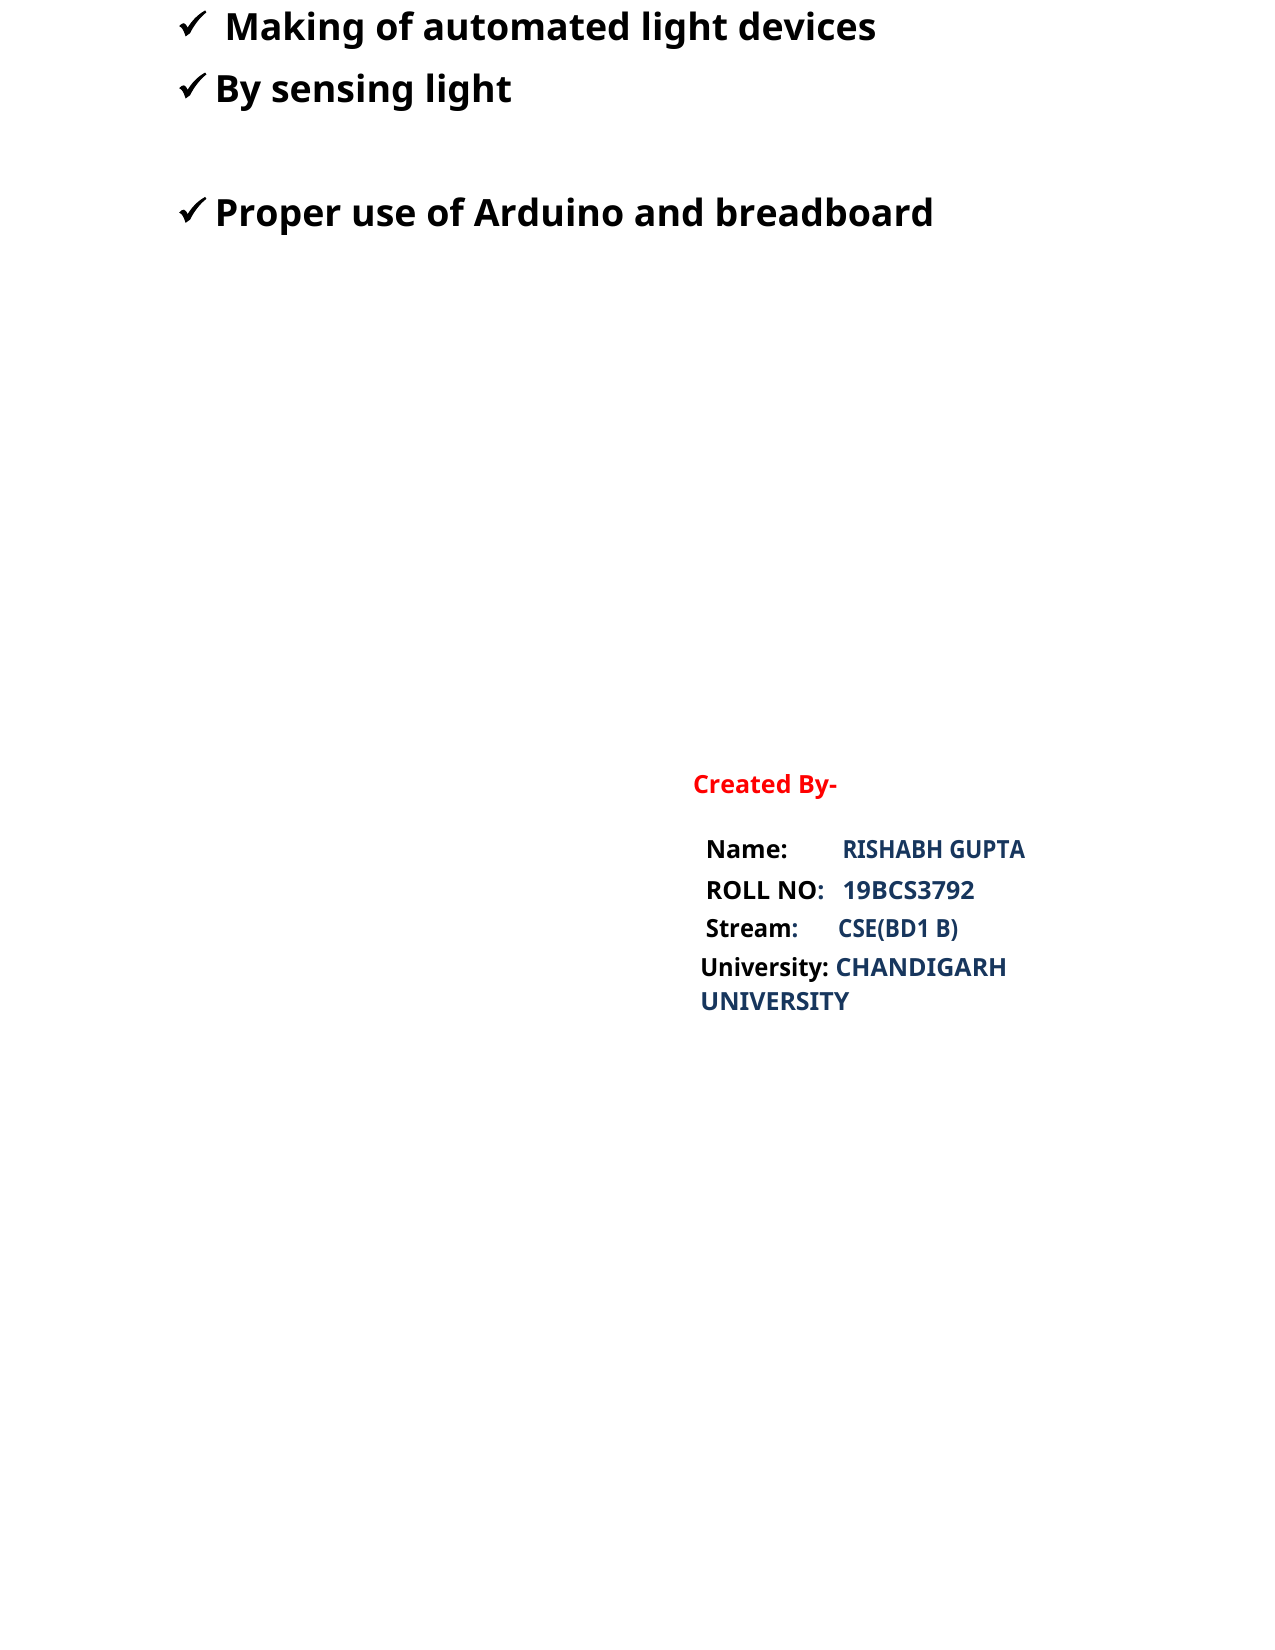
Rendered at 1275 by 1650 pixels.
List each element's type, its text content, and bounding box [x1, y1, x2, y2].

text Name: RISHABH GUPTA [706, 832, 1097, 866]
list Making of automated light devices [177, 0, 1139, 51]
list Proper use of Arduino and breadboard [177, 187, 1139, 238]
text Stream: CSE(BD1 B) [706, 914, 1139, 943]
text Created By- [693, 766, 1139, 800]
text ROLL NO: 19BCS3792 [706, 873, 1097, 907]
text University: CHANDIGARH UNIVERSITY [700, 949, 1139, 1017]
list By sensing light [177, 62, 1139, 113]
